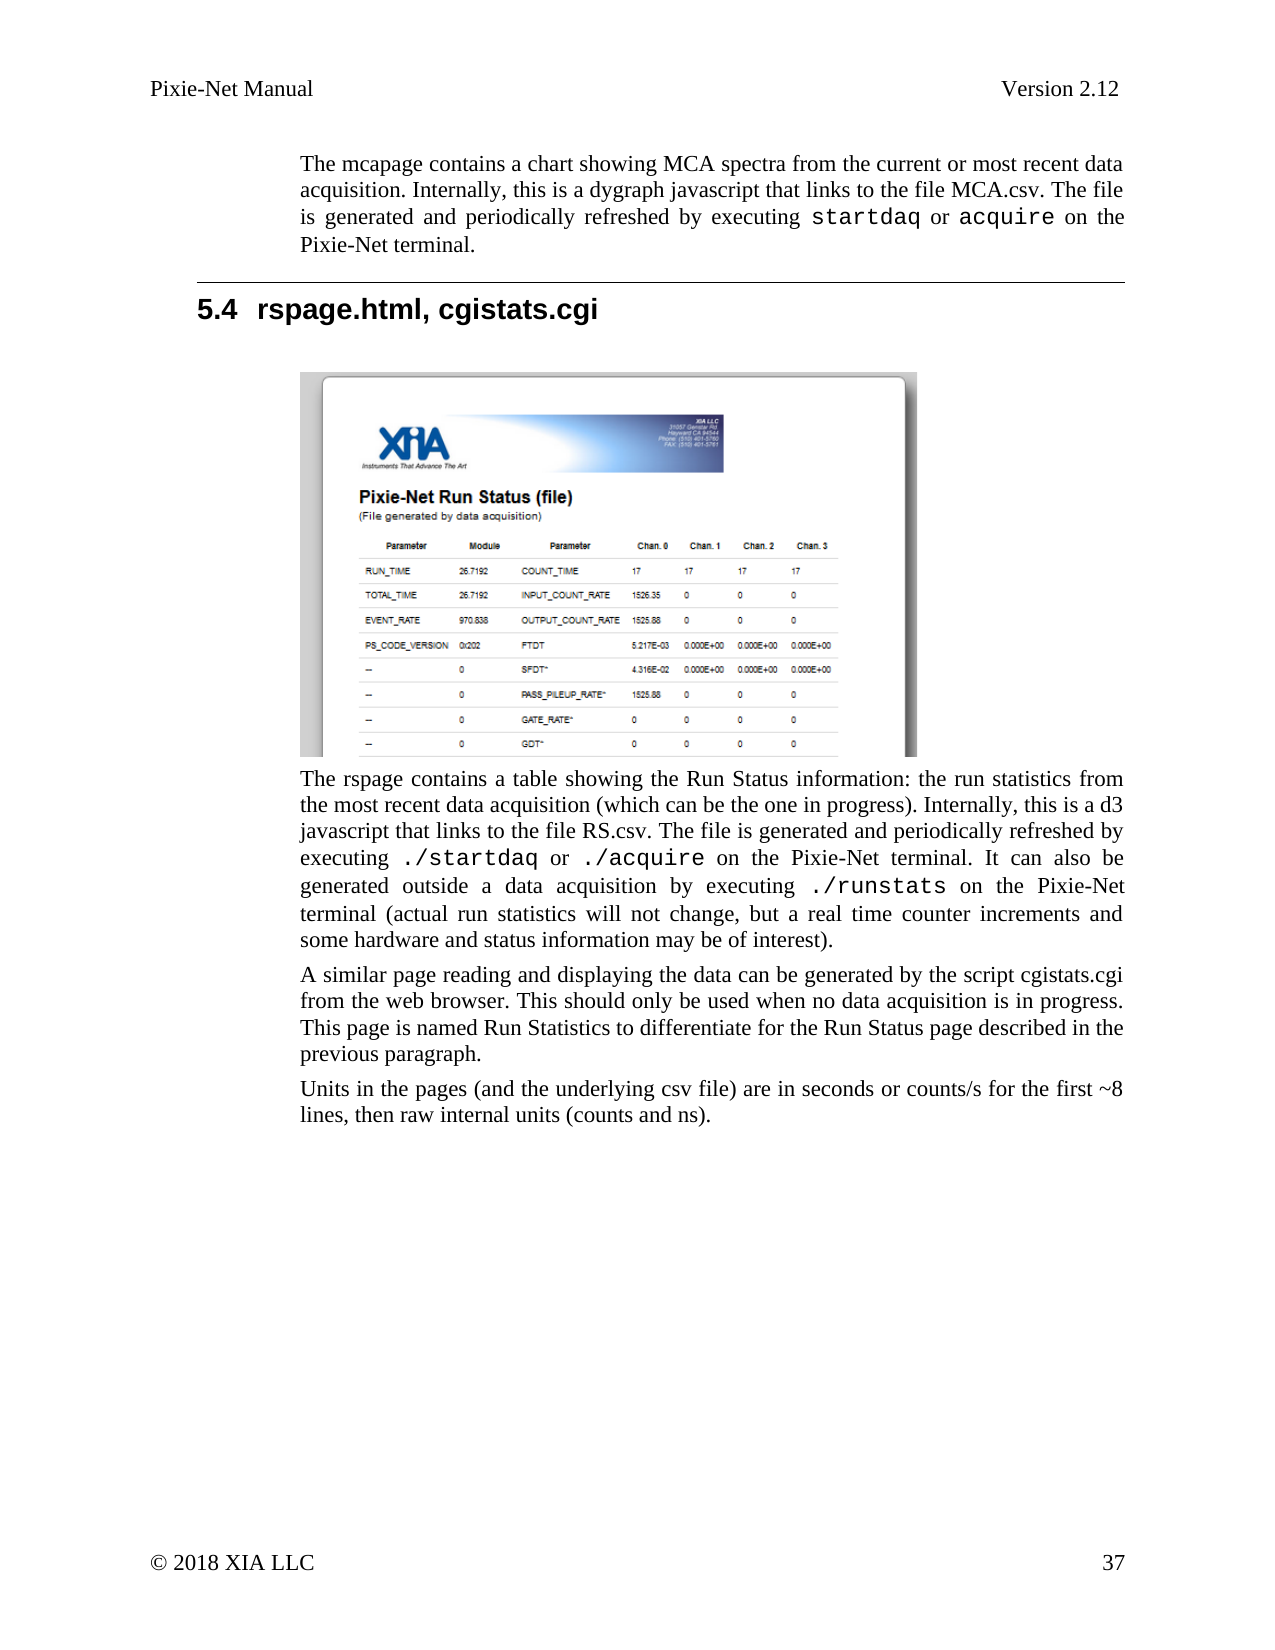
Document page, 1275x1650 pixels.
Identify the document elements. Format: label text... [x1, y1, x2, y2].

subtitle rspage.html, cgistats.cgi [197, 283, 1125, 325]
text The mcapage contains a chart showing MCA spectra from the current or most recent data acquisition. Internally, this is a dygraph javascript that links to the file MCA.csv. The file is generated and periodically refreshed by executing startdaq or acquire on the Pixie-Net terminal. [300, 150, 1125, 257]
text The rspage contains a table showing the Run Status information: the run statistics from the most recent data acquisition (which can be the one in progress). Internally, this is a d3 javascript that links to the file RS.csv. The file is generated and periodically refreshed by executing ./startdaq or ./acquire on the Pixie-Net terminal. It can also be generated outside a data acquisition by executing ./runstats on the Pixie-Net terminal (actual run statistics will not change, but a real time counter increments and some hardware and status information may be of interest). [300, 764, 1125, 953]
text Units in the pages (and the underlying csv file) are in seconds or counts/s for the first ~8 lines, then raw internal units (counts and ns). [300, 1075, 1125, 1128]
picture [300, 372, 918, 757]
text A similar page reading and displaying the data can be generated by the script cgistats.cgi from the web browser. This should only be used when no data acquisition is in progress. This page is named Run Statistics to differentiate for the Run Status page described in the previous paragraph. [300, 961, 1125, 1067]
